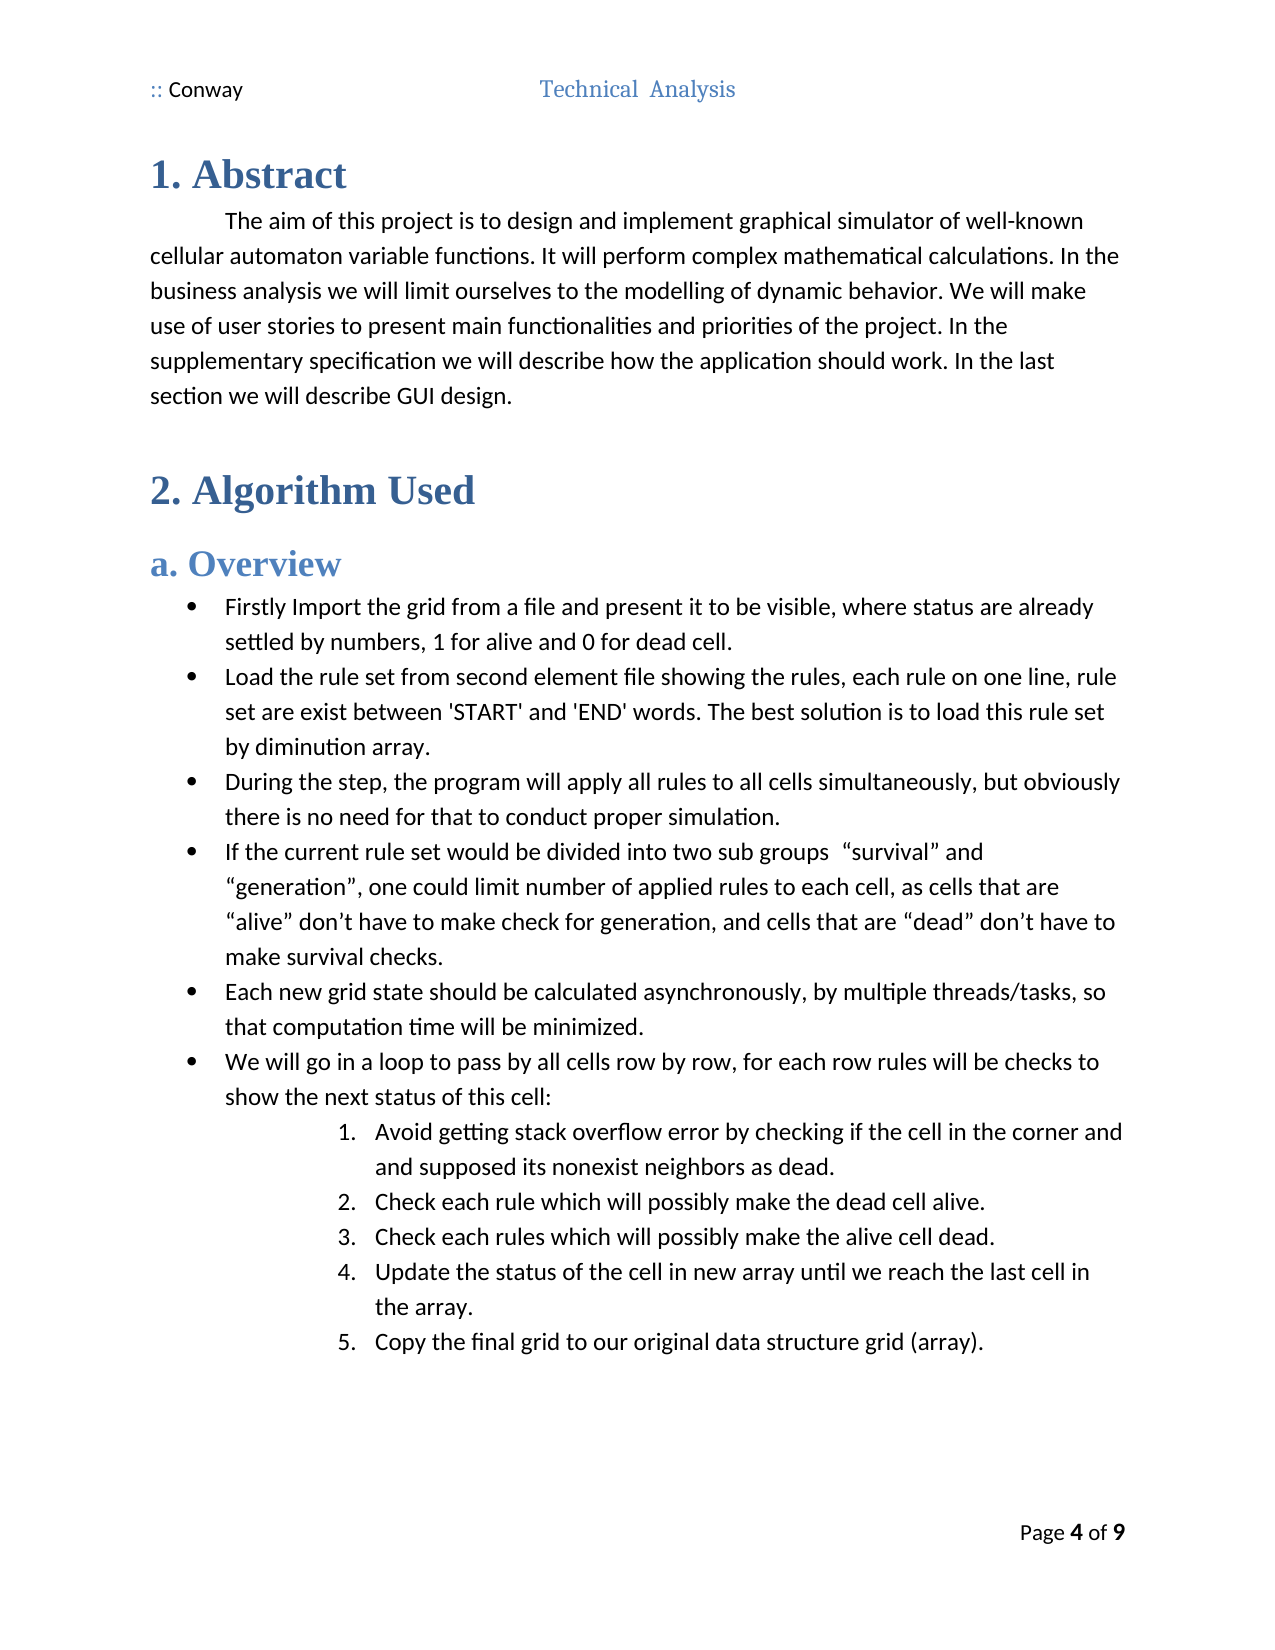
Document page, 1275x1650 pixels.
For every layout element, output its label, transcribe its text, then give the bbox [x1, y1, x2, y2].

list During the step, the program will apply all rules to all cells simultaneously, but obviously there is no need for that to conduct proper simulation. [187, 766, 1125, 831]
subtitle 2. Algorithm Used [150, 465, 1125, 513]
text The aim of this project is to design and implement graphical simulator of well-known cellular automaton variable functions. It will perform complex mathematical calculations. In the business analysis we will limit ourselves to the modelling of dynamic behavior. We will make use of user stories to present main functionalities and priorities of the project. In the supplementary specification we will describe how the application should work. In the last section we will describe GUI design. [150, 205, 1125, 411]
list Each new grid state should be calculated asynchronously, by multiple threads/tasks, so that computation time will be minimized. [187, 976, 1125, 1041]
list Load the rule set from second element file showing the rules, each rule on one line, rule set are exist between 'START' and 'END' words. The best solution is to load this rule set by diminution array. [187, 661, 1125, 761]
list Check each rules which will possibly make the alive cell dead. [337, 1221, 1125, 1251]
subtitle a. Overview [150, 541, 1125, 584]
list Update the status of the cell in new array until we reach the last cell in the array. [337, 1256, 1125, 1321]
list Check each rule which will possibly make the dead cell alive. [337, 1186, 1125, 1216]
list Avoid getting stack overflow error by checking if the cell in the corner and and supposed its non­exist neighbors as dead. [337, 1116, 1125, 1181]
list We will go in a loop to pass by all cells row by row, for each row rules will be checks to show the next status of this cell: [187, 1046, 1125, 1111]
list Copy the final grid to our original data structure grid (array). [337, 1326, 1125, 1356]
list Firstly Import the grid from a file and present it to be visible, where status are already settled by numbers, 1 for alive and 0 for dead cell. [187, 591, 1125, 656]
list If the current rule set would be divided into two sub groups ­ “survival” and “generation”, one could limit number of applied rules to each cell, as cells that are “alive” don’t have to make check for generation, and cells that are “dead” don’t have to make survival checks. [187, 836, 1125, 971]
subtitle 1. Abstract [150, 150, 1125, 198]
